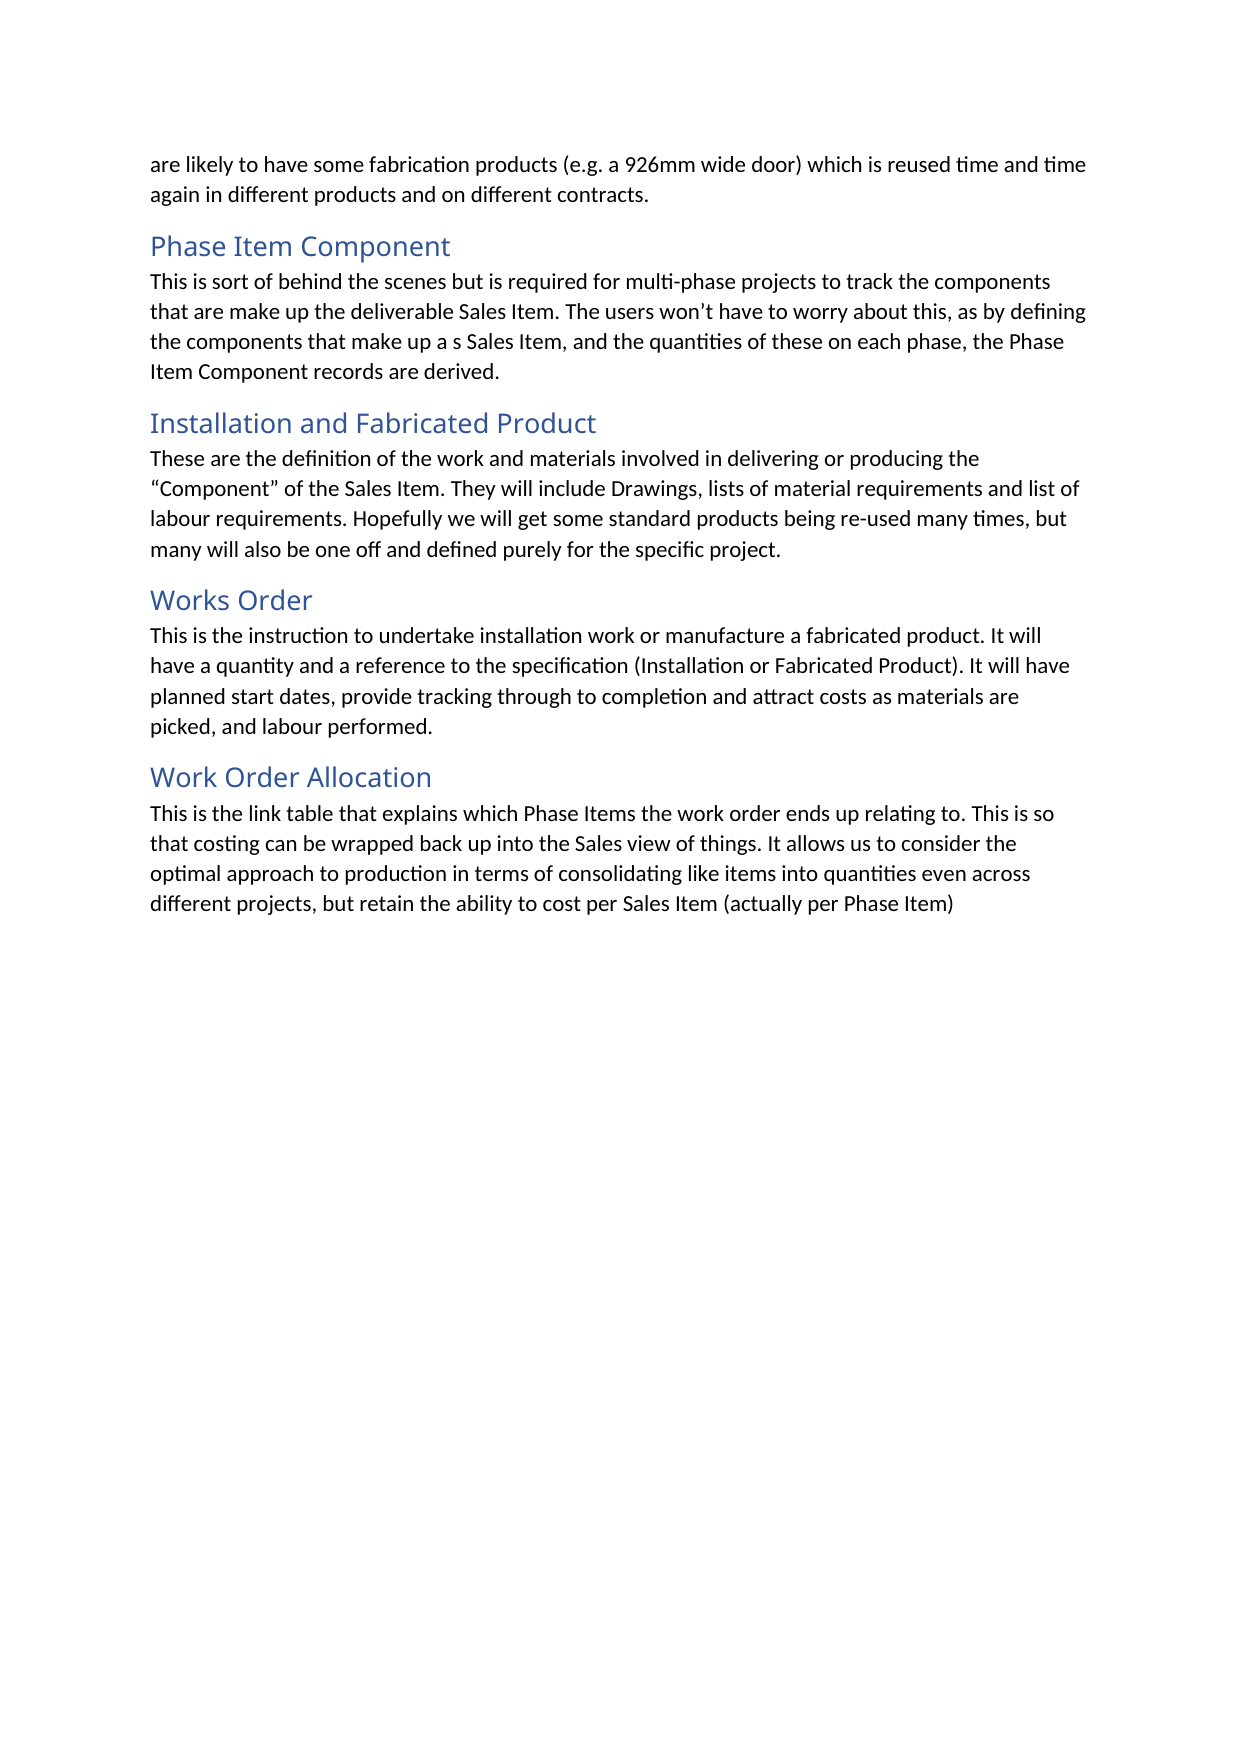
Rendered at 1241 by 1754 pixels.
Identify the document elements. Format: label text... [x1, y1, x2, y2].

subtitle Works Order [150, 582, 1090, 618]
text This is the instruction to undertake installation work or manufacture a fabricated product. It will have a quantity and a reference to the specification (Installation or Fabricated Product). It will have planned start dates, provide tracking through to completion and attract costs as materials are picked, and labour performed. [150, 621, 1090, 740]
text These are the definition of the work and materials involved in delivering or producing the “Component” of the Sales Item. They will include Drawings, lists of material requirements and list of labour requirements. Hopefully we will get some standard products being re-used many times, but many will also be one off and defined purely for the specific project. [150, 444, 1090, 563]
text This is sort of behind the scenes but is required for multi-phase projects to track the components that are make up the deliverable Sales Item. The users won’t have to worry about this, as by defining the components that make up a s Sales Item, and the quantities of these on each phase, the Phase Item Component records are derived. [150, 267, 1090, 386]
subtitle Installation and Fabricated Product [150, 404, 1090, 441]
text This is the link table that explains which Phase Items the work order ends up relating to. This is so that costing can be wrapped back up into the Sales view of things. It allows us to consider the optimal approach to production in terms of consolidating like items into quantities even across different projects, but retain the ability to cost per Sales Item (actually per Phase Item) [150, 799, 1090, 917]
subtitle Phase Item Component [150, 227, 1090, 264]
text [150, 150, 1090, 208]
subtitle Work Order Allocation [150, 759, 1090, 796]
